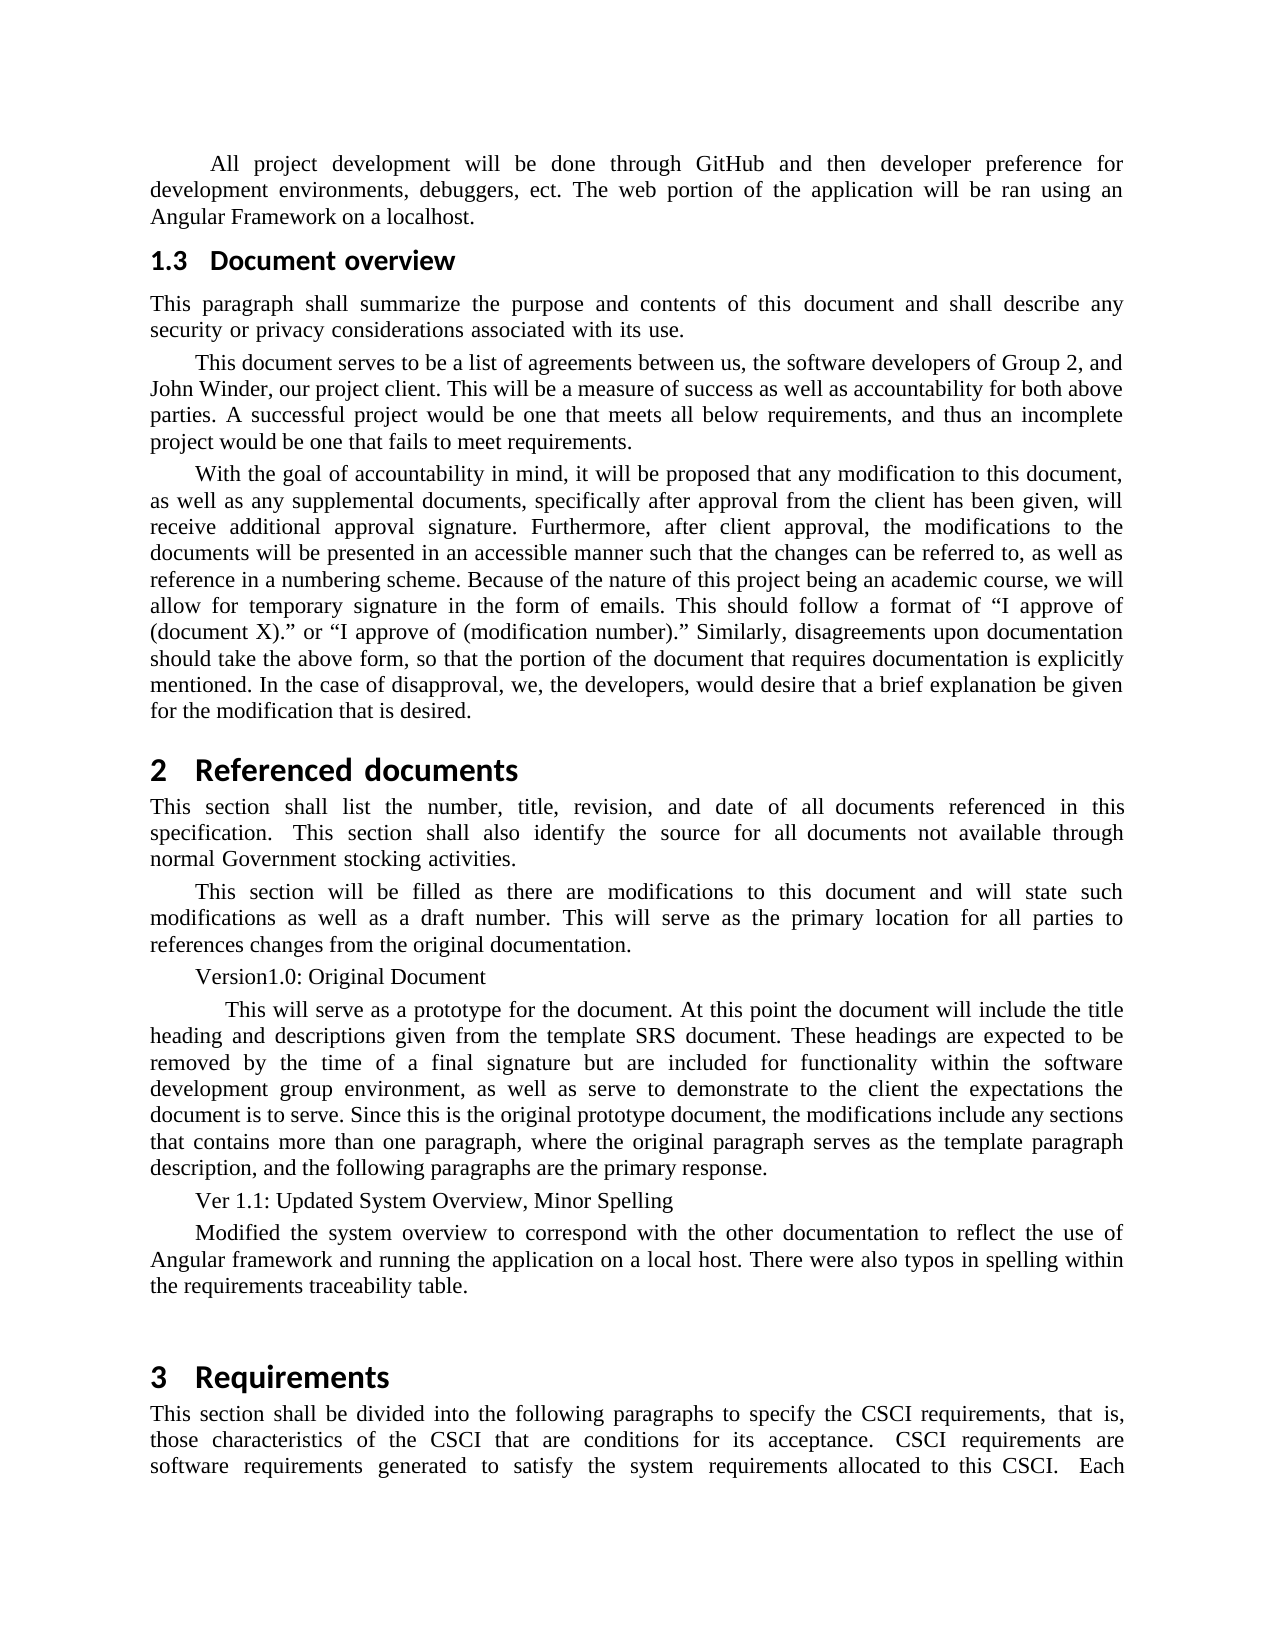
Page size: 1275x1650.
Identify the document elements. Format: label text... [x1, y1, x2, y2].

text This will serve as a prototype for the document. At this point the document will include the title heading and descriptions given from the template SRS document. These headings are expected to be removed by the time of a final signature but are included for functionality within the software development group environment, as well as serve to demonstrate to the client the expectations the document is to serve. Since this is the original prototype document, the modifications include any sections that contains more than one paragraph, where the original paragraph serves as the template paragraph description, and the following paragraphs are the primary response. [150, 996, 1125, 1180]
text This section shall list the number, title, revision, and date of all documents referenced in this specification. This section shall also identify the source for all documents not available through normal Government stocking activities. [150, 793, 1125, 872]
text This document serves to be a list of agreements between us, the software developers of Group 2, and John Winder, our project client. This will be a measure of success as well as accountability for both above parties. A successful project would be one that meets all below requirements, and thus an incomplete project would be one that fails to meet requirements. [150, 349, 1125, 454]
subtitle Referenced documents [150, 749, 1125, 789]
subtitle Document overview [150, 242, 1125, 277]
text All project development will be done through GitHub and then developer preference for development environments, debuggers, ect. The web portion of the application will be ran using an Angular Framework on a localhost. [150, 150, 1125, 229]
text Version1.0: Original Document [150, 963, 1125, 990]
text Ver 1.1: Updated System Overview, Minor Spelling [150, 1187, 1125, 1213]
text This paragraph shall summarize the purpose and contents of this document and shall describe any security or privacy considerations associated with its use. [150, 290, 1125, 342]
subtitle Requirements [150, 1356, 1125, 1397]
text Modified the system overview to correspond with the other documentation to reflect the use of Angular framework and running the application on a local host. There were also typos in spelling within the requirements traceability table. [150, 1219, 1125, 1298]
text With the goal of accountability in mind, it will be proposed that any modification to this document, as well as any supplemental documents, specifically after approval from the client has been given, will receive additional approval signature. Furthermore, after client approval, the modifications to the documents will be presented in an accessible manner such that the changes can be referred to, as well as reference in a numbering scheme. Because of the nature of this project being an academic course, we will allow for temporary signature in the form of emails. This should follow a format of “I approve of (document X).” or “I approve of (modification number).” Similarly, disagreements upon documentation should take the above form, so that the portion of the document that requires documentation is explicitly mentioned. In the case of disapproval, we, the developers, would desire that a brief explanation be given for the modification that is desired. [150, 460, 1125, 724]
text This section will be filled as there are modifications to this document and will state such modifications as well as a draft number. This will serve as the primary location for all parties to references changes from the original documentation. [150, 878, 1125, 957]
